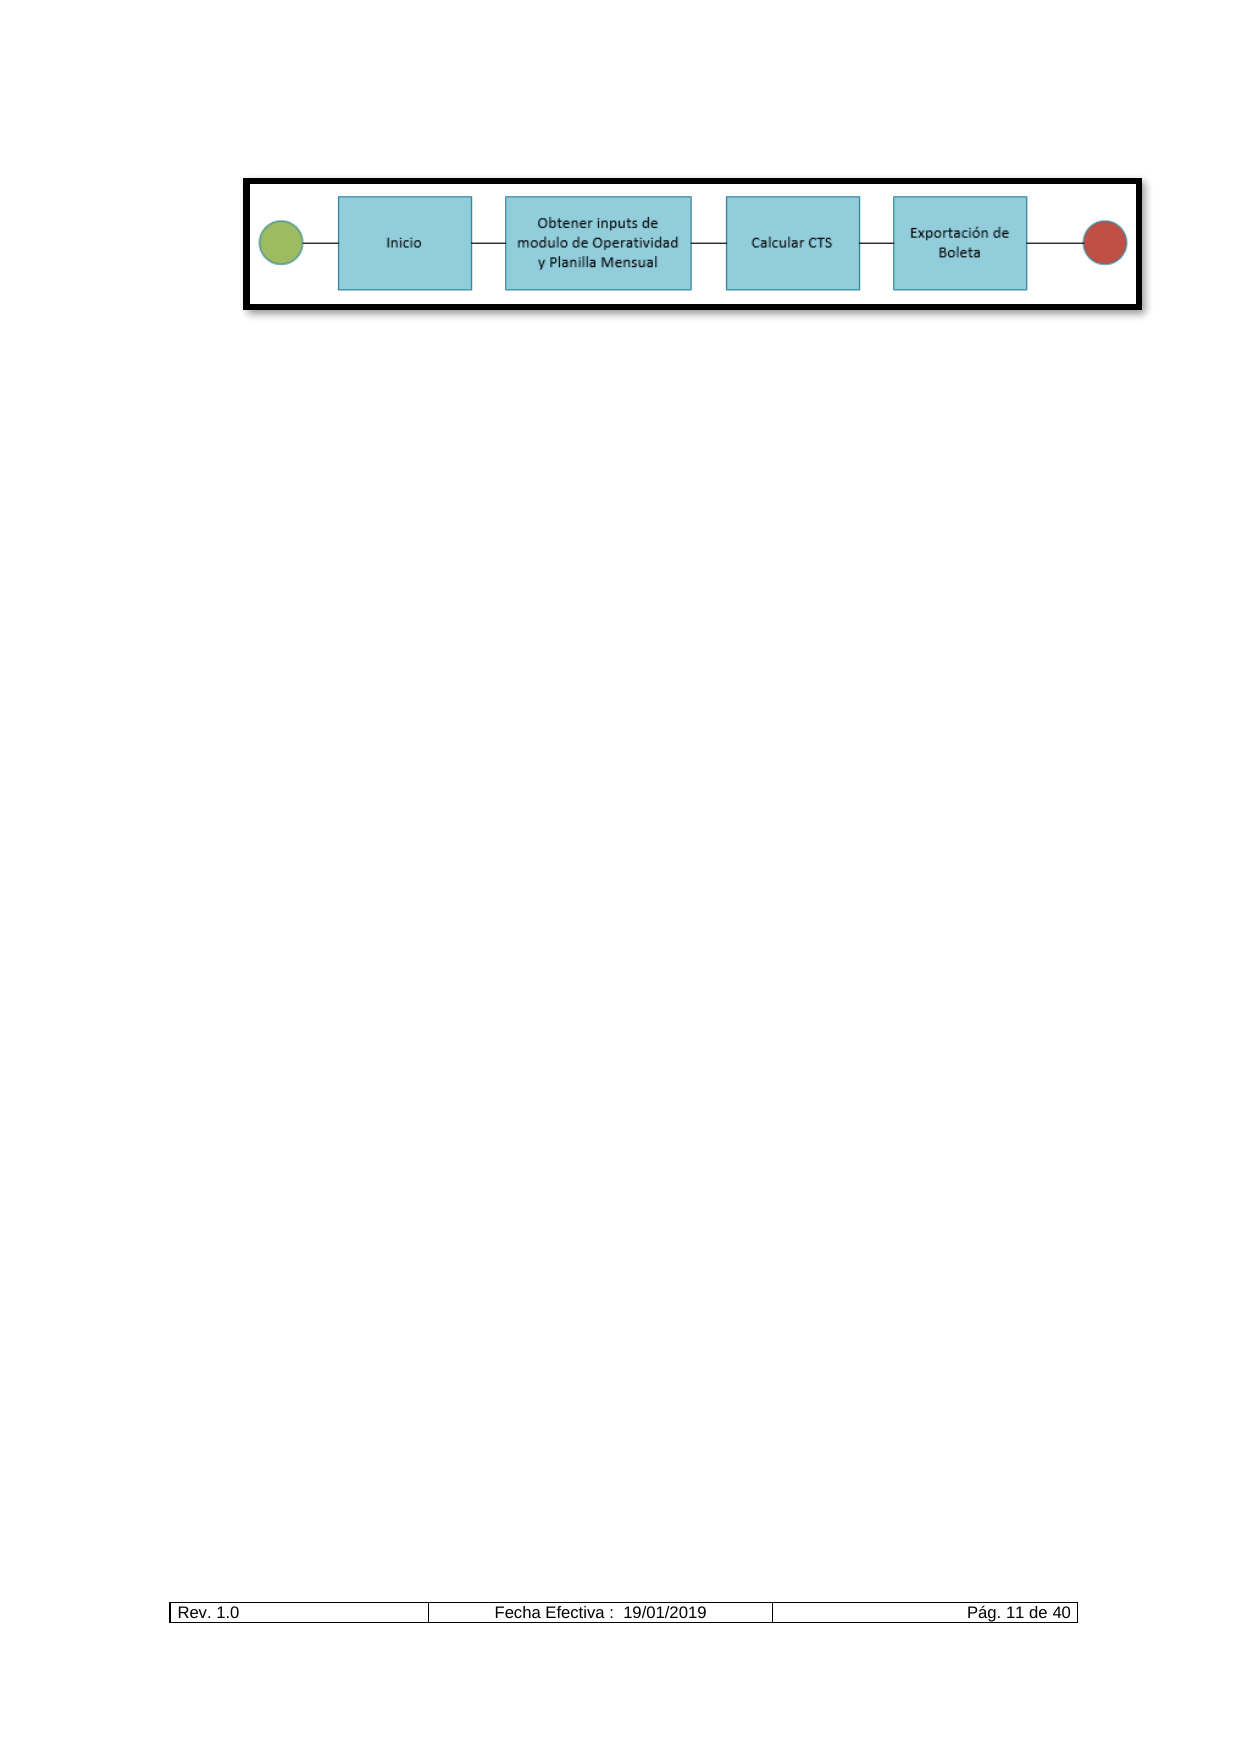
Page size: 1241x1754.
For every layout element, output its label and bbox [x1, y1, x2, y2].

picture [250, 184, 1136, 304]
